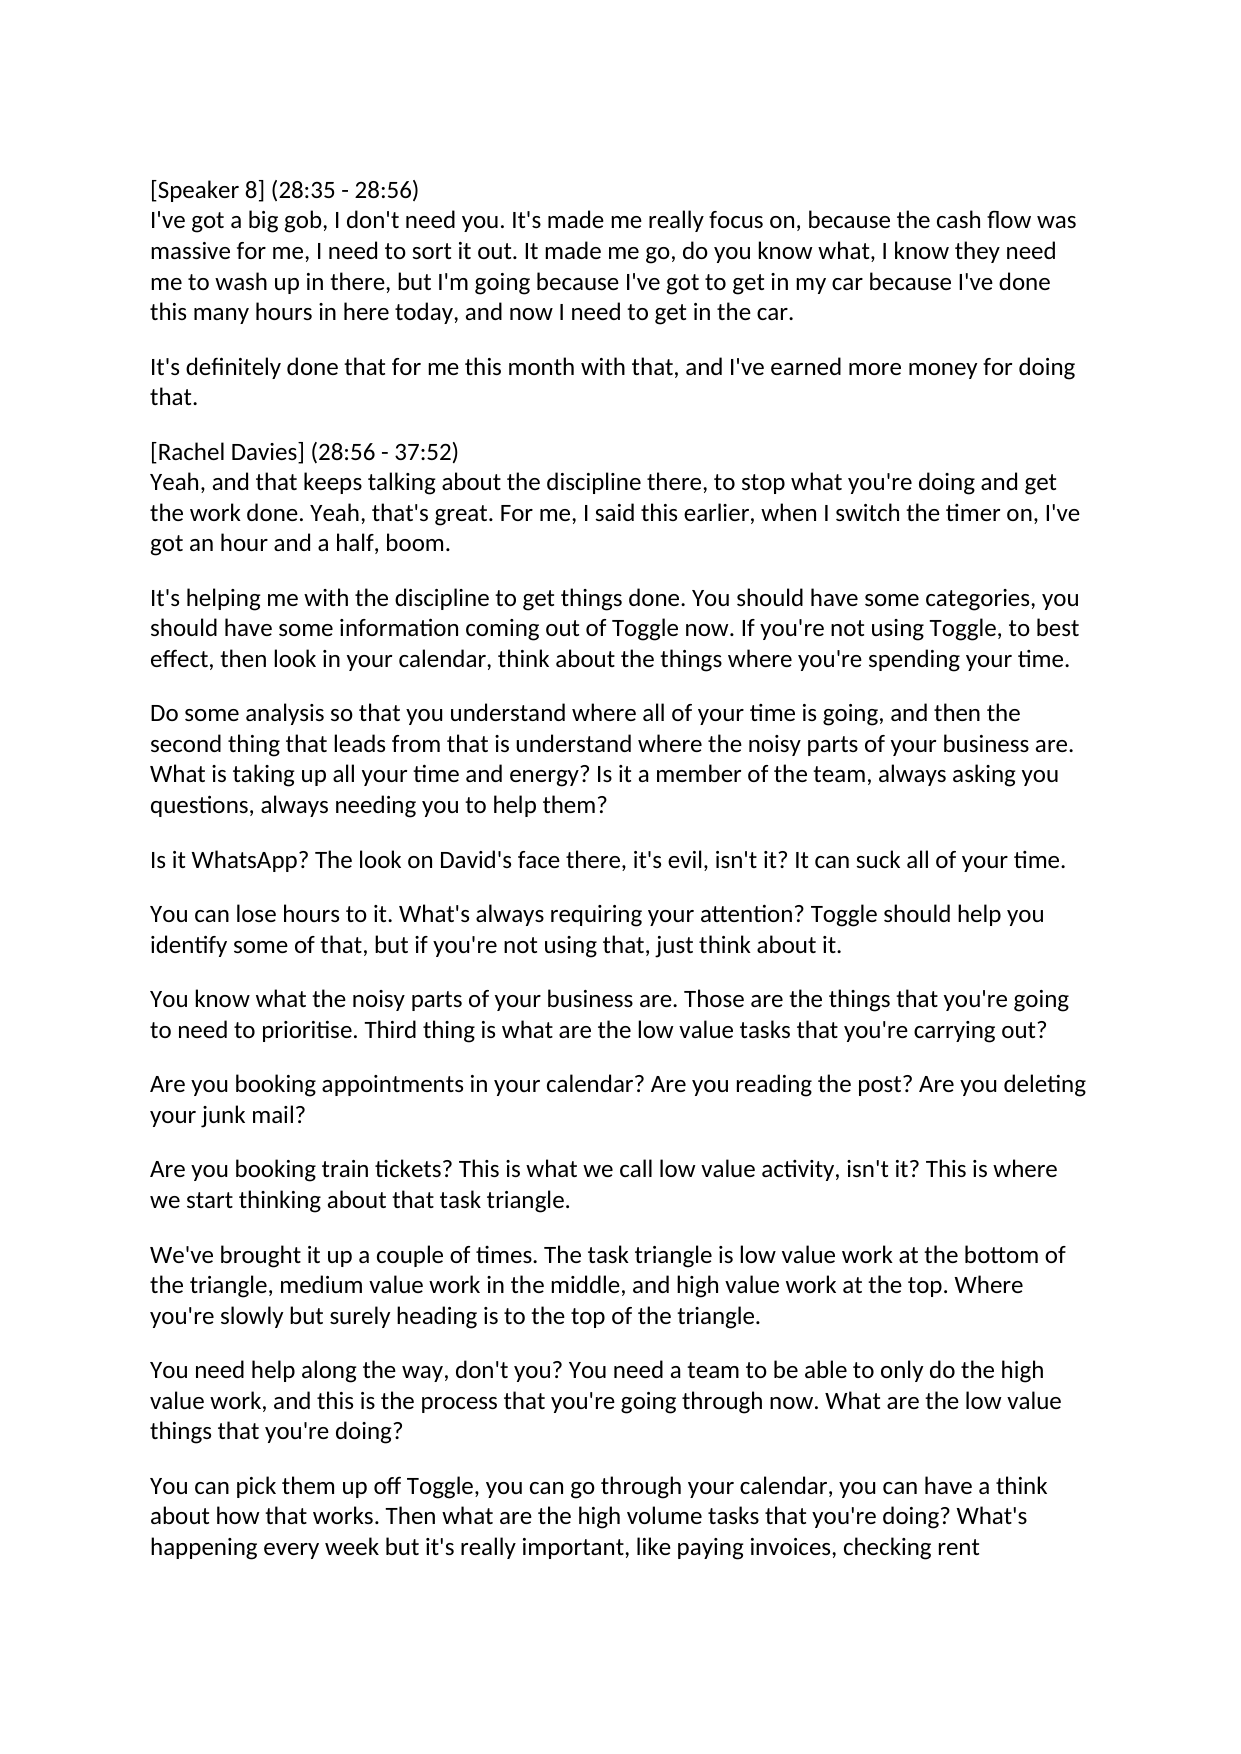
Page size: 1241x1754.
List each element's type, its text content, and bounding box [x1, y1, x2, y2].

text It's helping me with the discipline to get things done. You should have some categories, you should have some information coming out of Toggle now. If you're not using Toggle, to best effect, then look in your calendar, think about the things where you're spending your time. [150, 582, 1090, 673]
text You need help along the way, don't you? You need a team to be able to only do the high value work, and this is the process that you're going through now. What are the low value things that you're doing? [150, 1354, 1090, 1446]
text You can lose hours to it. What's always requiring your attention? Toggle should help you identify some of that, but if you're not using that, just think about it. [150, 898, 1090, 959]
text It's definitely done that for me this month with that, and I've earned more money for doing that. [150, 351, 1090, 412]
text You know what the noisy parts of your business are. Those are the things that you're going to need to prioritise. Third thing is what are the low value tasks that you're carrying out? [150, 983, 1090, 1044]
text We've brought it up a couple of times. The task triangle is low value work at the bottom of the triangle, medium value work in the middle, and high value work at the top. Where you're slowly but surely heading is to the top of the triangle. [150, 1239, 1090, 1330]
text Do some analysis so that you understand where all of your time is going, and then the second thing that leads from that is understand where the noisy parts of your business are. What is taking up all your time and energy? Is it a member of the team, always asking you questions, always needing you to help them? [150, 698, 1090, 820]
text I've got a big gob, I don't need you. It's made me really focus on, because the cash flow was massive for me, I need to sort it out. It made me go, do you know what, I know they need me to wash up in there, but I'm going because I've got to get in my car because I've done this many hours in here today, and now I need to get in the car. [150, 204, 1090, 327]
text [Rachel Davies] (28:56 - 37:52) [150, 436, 1090, 466]
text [150, 1470, 1090, 1562]
text [Speaker 8] (28:35 - 28:56) [150, 174, 1090, 204]
text Is it WhatsApp? The look on David's face there, it's evil, isn't it? It can suck all of your time. [150, 844, 1090, 874]
text Are you booking train tickets? This is what we call low value activity, isn't it? This is where we start thinking about that task triangle. [150, 1154, 1090, 1215]
text Yeah, and that keeps talking about the discipline there, to stop what you're doing and get the work done. Yeah, that's great. For me, I said this earlier, when I switch the timer on, I've got an hour and a half, boom. [150, 466, 1090, 558]
text Are you booking appointments in your calendar? Are you reading the post? Are you deleting your junk mail? [150, 1068, 1090, 1129]
